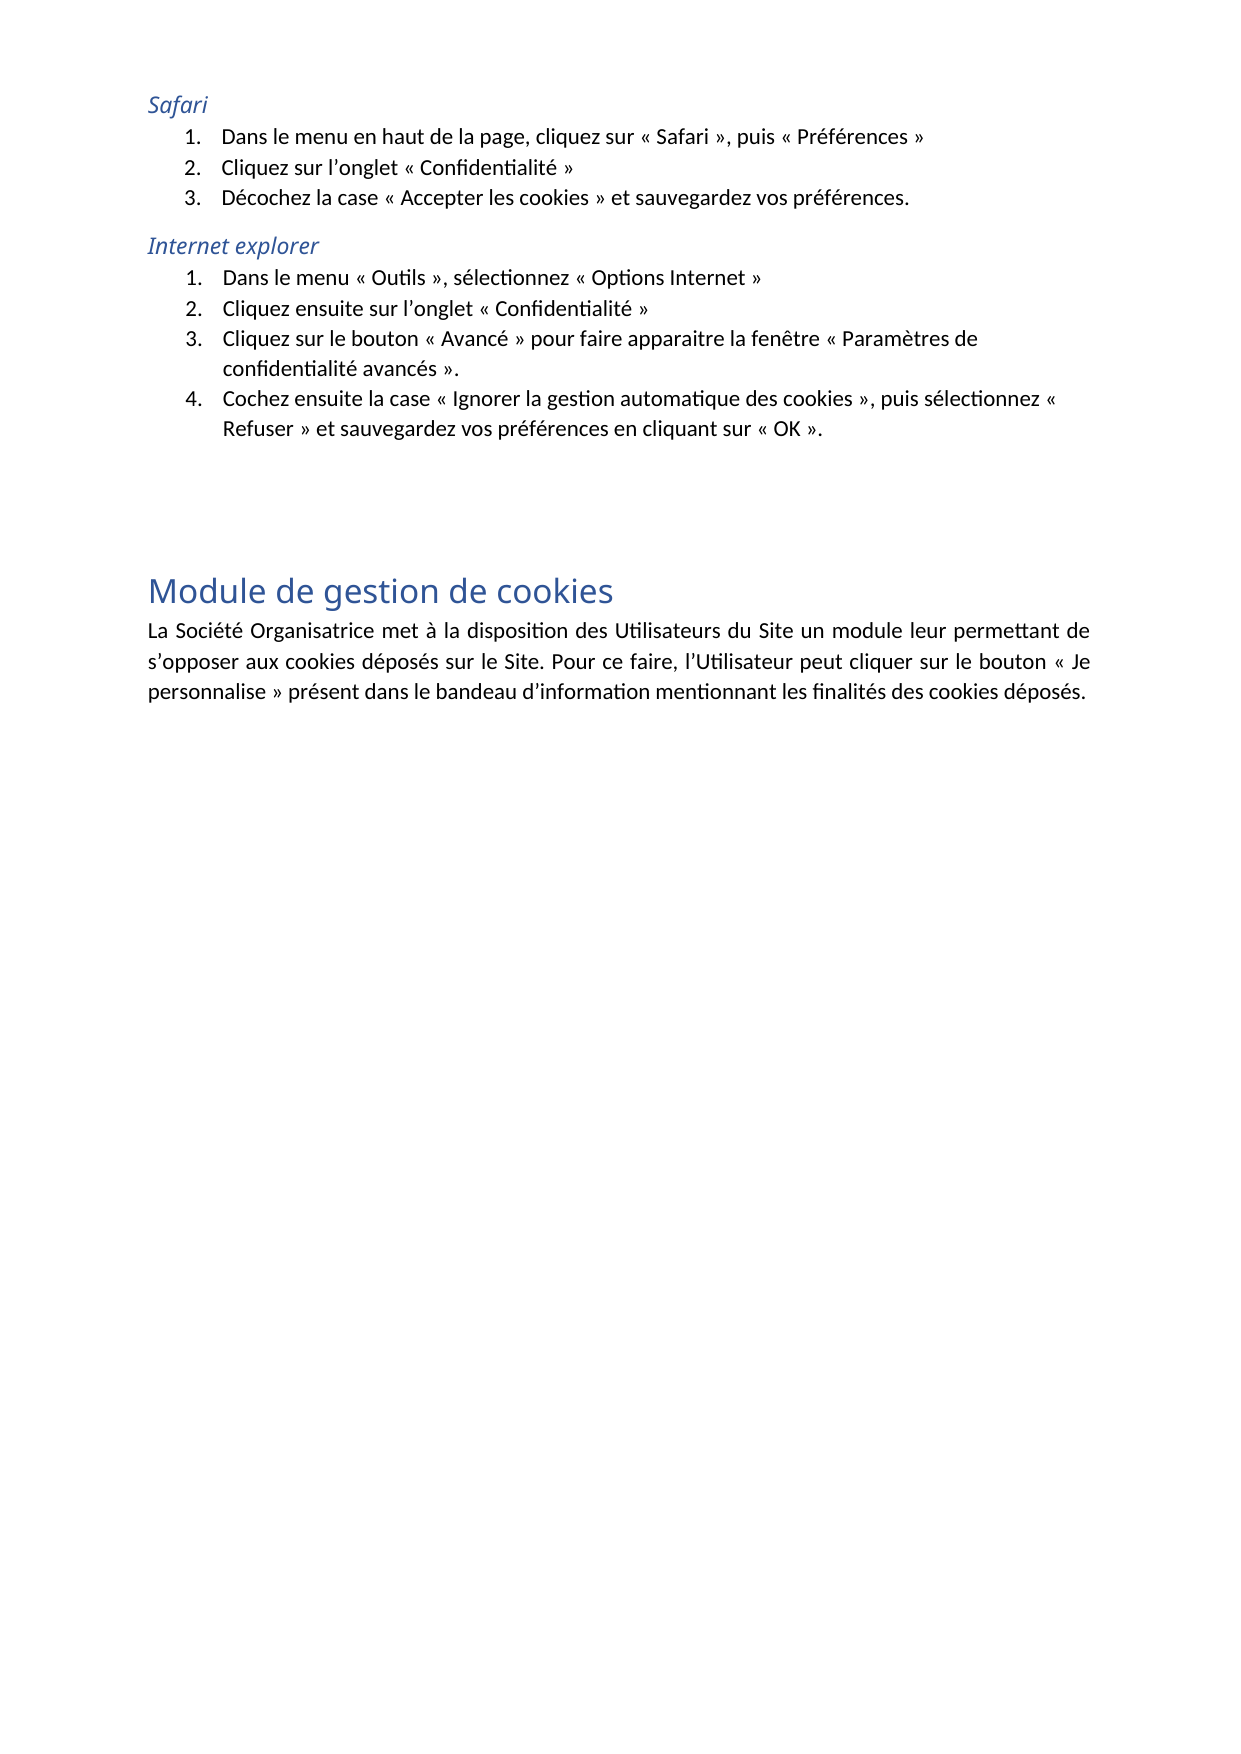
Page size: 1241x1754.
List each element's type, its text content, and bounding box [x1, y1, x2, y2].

subtitle Module de gestion de cookies [148, 470, 1093, 613]
list Cliquez ensuite sur l’onglet « Confidentialité » [185, 294, 1093, 322]
subtitle Safari [148, 89, 1093, 120]
list Cliquez sur le bouton « Avancé » pour faire apparaitre la fenêtre « Paramètres de confidentialité avancés ». [185, 324, 1093, 382]
list Décochez la case « Accepter les cookies » et sauvegardez vos préférences. [184, 183, 1093, 211]
list Dans le menu « Outils », sélectionnez « Options Internet » [185, 263, 1093, 291]
subtitle Internet explorer [148, 230, 1093, 261]
list Dans le menu en haut de la page, cliquez sur « Safari », puis « Préférences » [184, 122, 1093, 150]
text La Société Organisatrice met à la disposition des Utilisateurs du Site un module leur permettant de s’opposer aux cookies déposés sur le Site. Pour ce faire, l’Utilisateur peut cliquer sur le bouton « Je personnalise » présent dans le bandeau d’information mentionnant les finalités des cookies déposés. [148, 617, 1093, 705]
list Cliquez sur l’onglet « Confidentialité » [184, 153, 1093, 181]
list Cochez ensuite la case « Ignorer la gestion automatique des cookies », puis sélectionnez « Refuser » et sauvegardez vos préférences en cliquant sur « OK ». [185, 384, 1093, 442]
